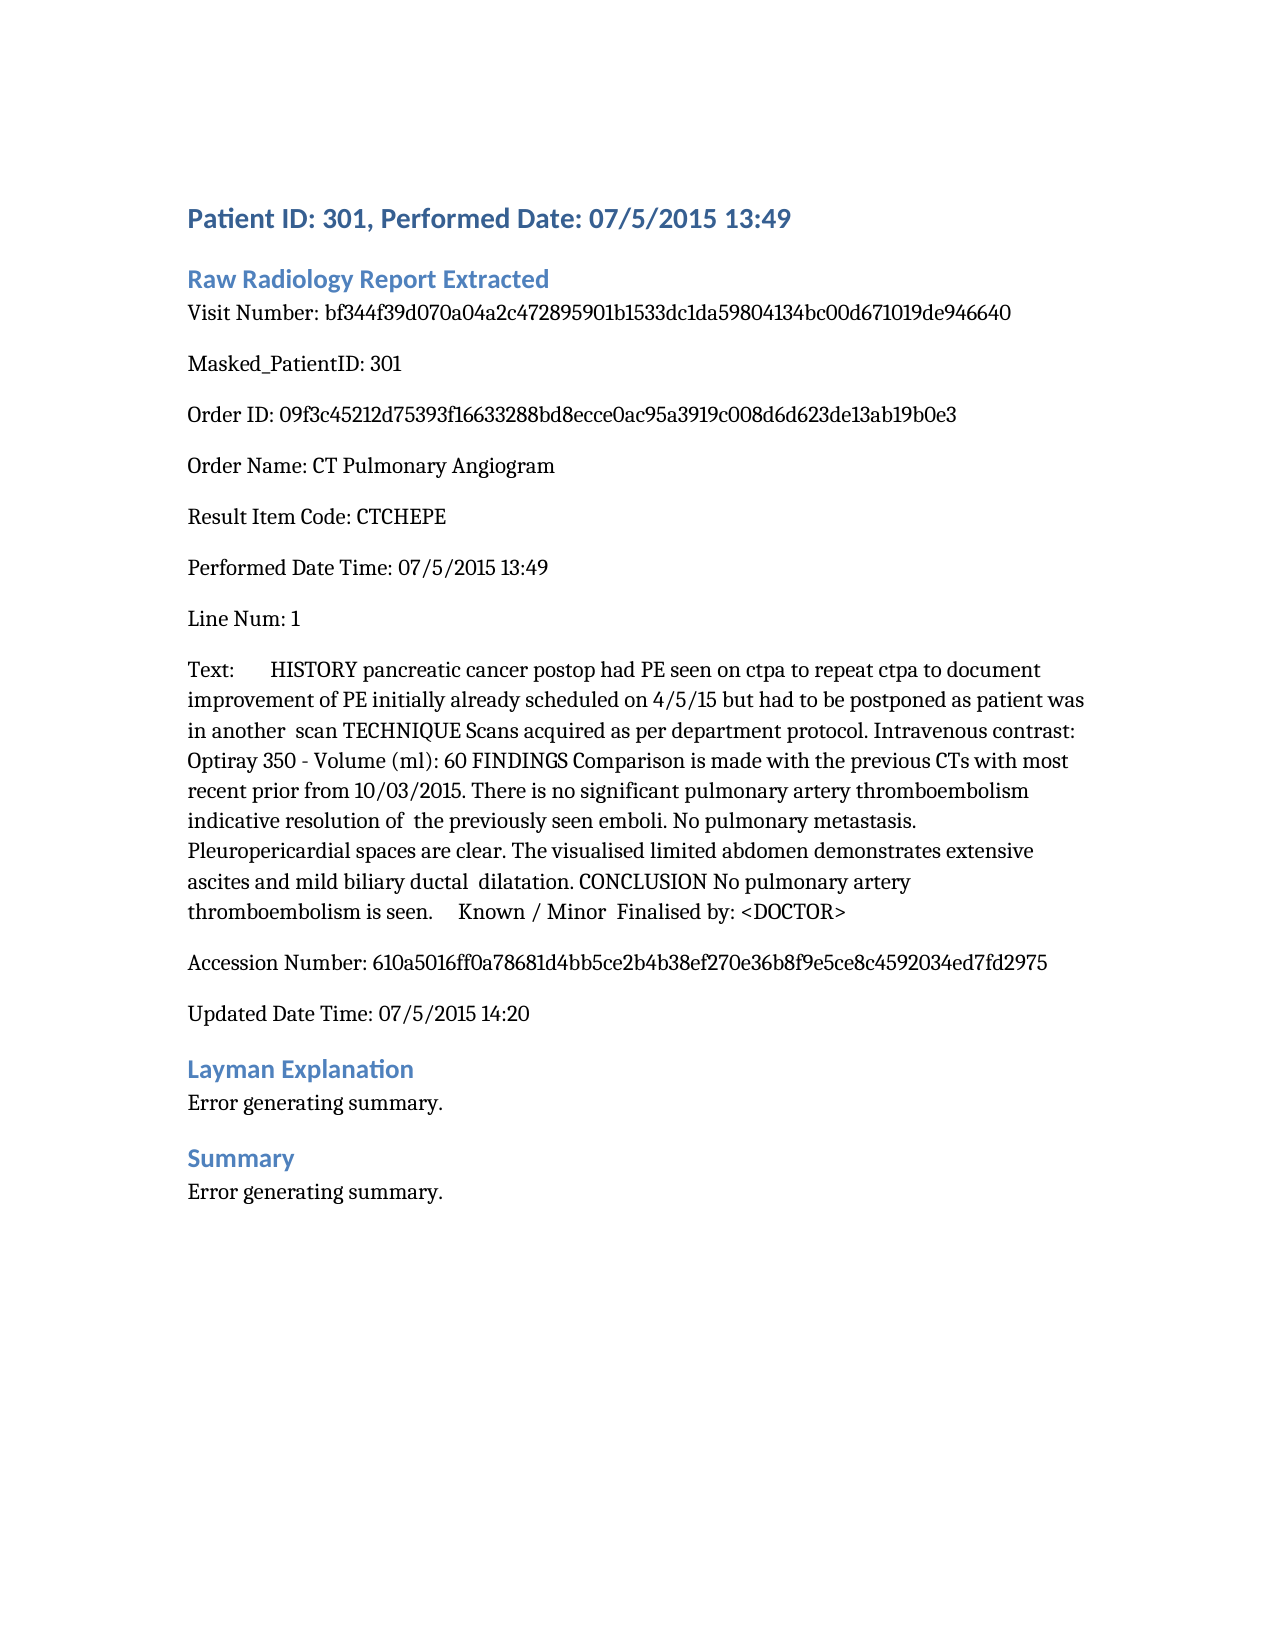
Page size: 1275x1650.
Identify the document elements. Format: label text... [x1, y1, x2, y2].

subtitle Raw Radiology Report Extracted [187, 262, 1087, 295]
text Updated Date Time: 07/5/2015 14:20 [187, 1001, 1087, 1027]
text Performed Date Time: 07/5/2015 13:49 [187, 555, 1087, 581]
text Masked_PatientID: 301 [187, 351, 1087, 377]
text Result Item Code: CTCHEPE [187, 504, 1087, 530]
text Visit Number: bf344f39d070a04a2c472895901b1533dc1da59804134bc00d671019de946640 [187, 300, 1087, 326]
subtitle Patient ID: 301, Performed Date: 07/5/2015 13:49 [187, 200, 1087, 236]
text Order Name: CT Pulmonary Angiogram [187, 453, 1087, 479]
text Line Num: 1 [187, 606, 1087, 632]
text Accession Number: 610a5016ff0a78681d4bb5ce2b4b38ef270e36b8f9e5ce8c4592034ed7fd2975 [187, 950, 1087, 976]
text Error generating summary. [187, 1179, 1087, 1205]
text Order ID: 09f3c45212d75393f16633288bd8ecce0ac95a3919c008d6d623de13ab19b0e3 [187, 402, 1087, 428]
subtitle Summary [187, 1141, 1087, 1174]
text Error generating summary. [187, 1090, 1087, 1116]
text Text: HISTORY pancreatic cancer postop had PE seen on ctpa to repeat ctpa to document improvement of PE initially already scheduled on 4/5/15 but had to be postponed as patient was in another scan TECHNIQUE Scans acquired as per department protocol. Intravenous contrast: Optiray 350 - Volume (ml): 60 FINDINGS Comparison is made with the previous CTs with most recent prior from 10/03/2015. There is no significant pulmonary artery thromboembolism indicative resolution of the previously seen emboli. No pulmonary metastasis. Pleuropericardial spaces are clear. The visualised limited abdomen demonstrates extensive ascites and mild biliary ductal dilatation. CONCLUSION No pulmonary artery thromboembolism is seen. Known / Minor Finalised by: <DOCTOR> [187, 657, 1087, 925]
subtitle Layman Explanation [187, 1052, 1087, 1085]
